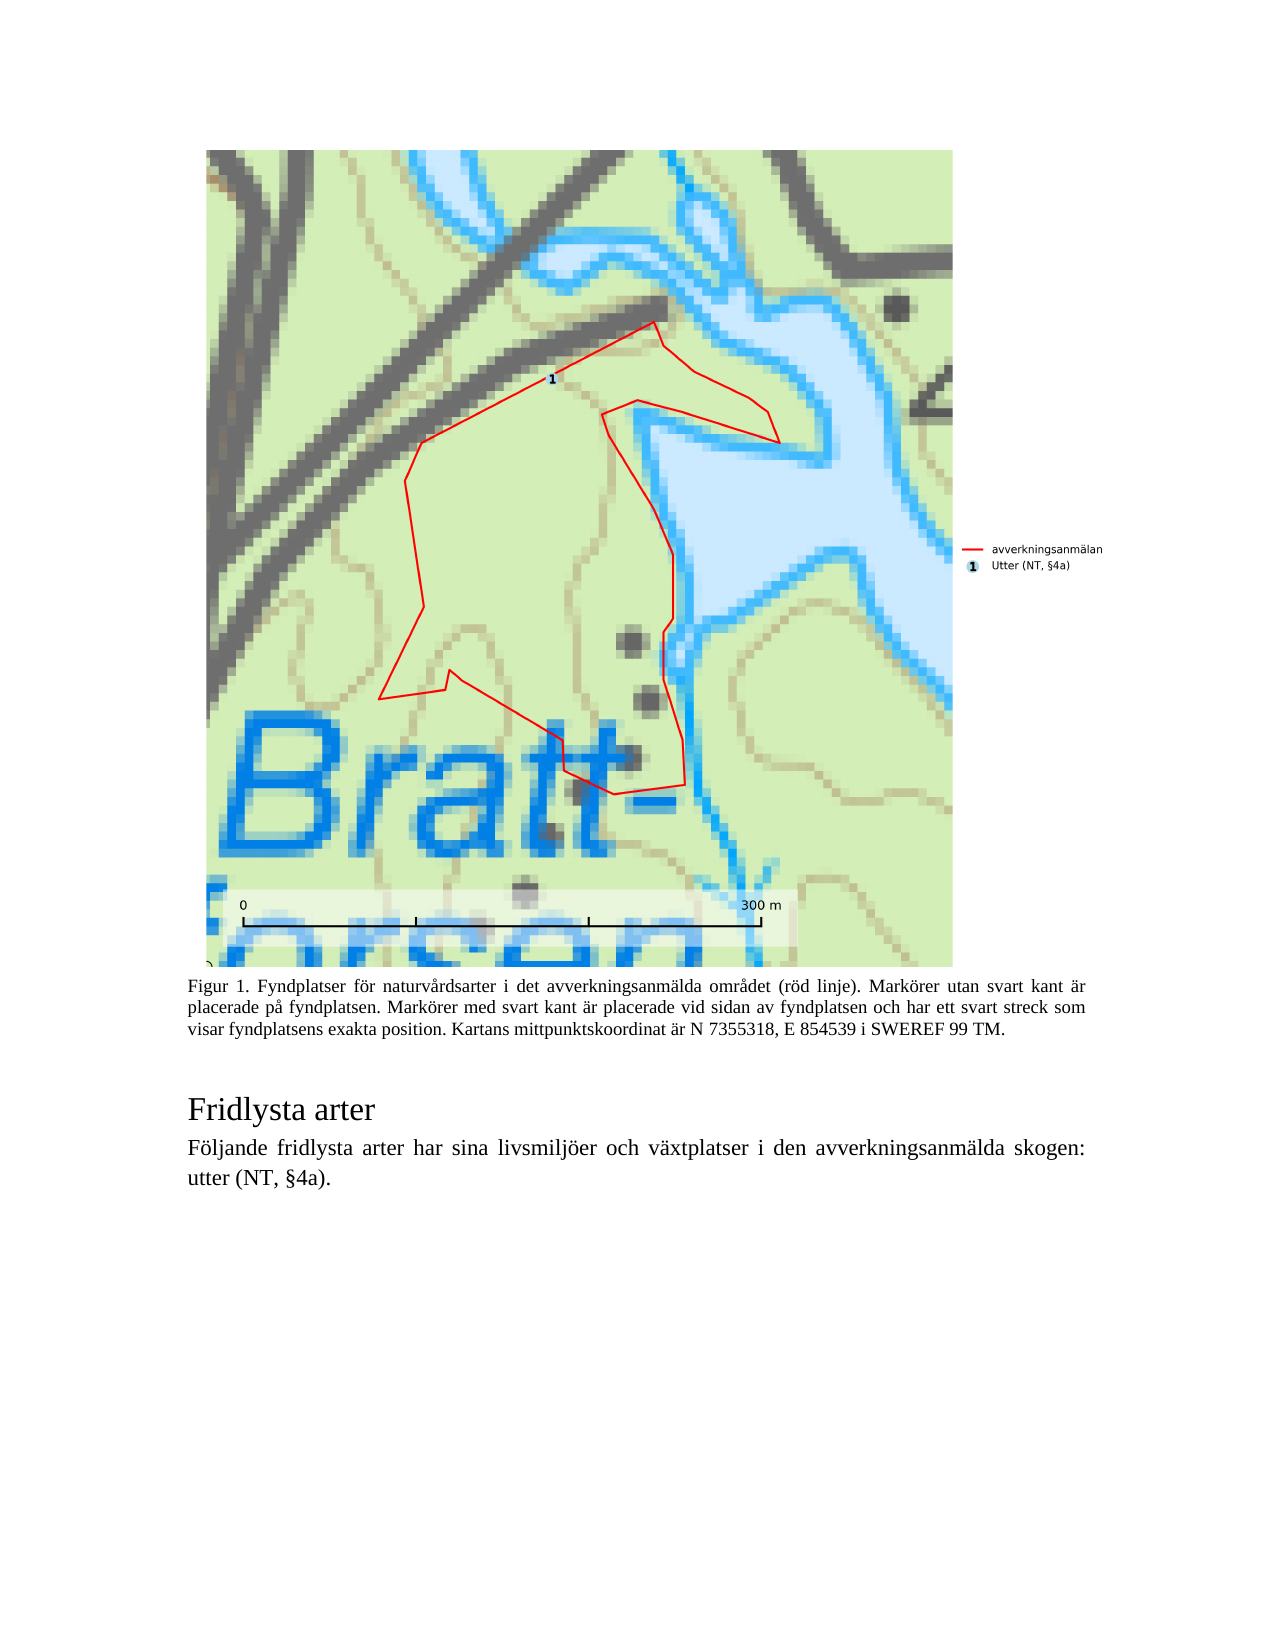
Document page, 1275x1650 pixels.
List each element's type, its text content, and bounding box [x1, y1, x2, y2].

text Figur 1. Fyndplatser för naturvårdsarter i det avverkningsanmälda området (röd linje). Markörer utan svart kant är placerade på fyndplatsen. Markörer med svart kant är placerade vid sidan av fyndplatsen och har ett svart streck som visar fyndplatsens exakta position. Kartans mittpunktskoordinat är N 7355318, E 854539 i SWEREF 99 TM. [187, 975, 1087, 1039]
text Följande fridlysta arter har sina livsmiljöer och växtplatser i den avverkningsanmälda skogen: utter (NT, §4a). [187, 1134, 1087, 1190]
subtitle Fridlysta arter [187, 1089, 1087, 1128]
picture [206, 150, 1107, 967]
